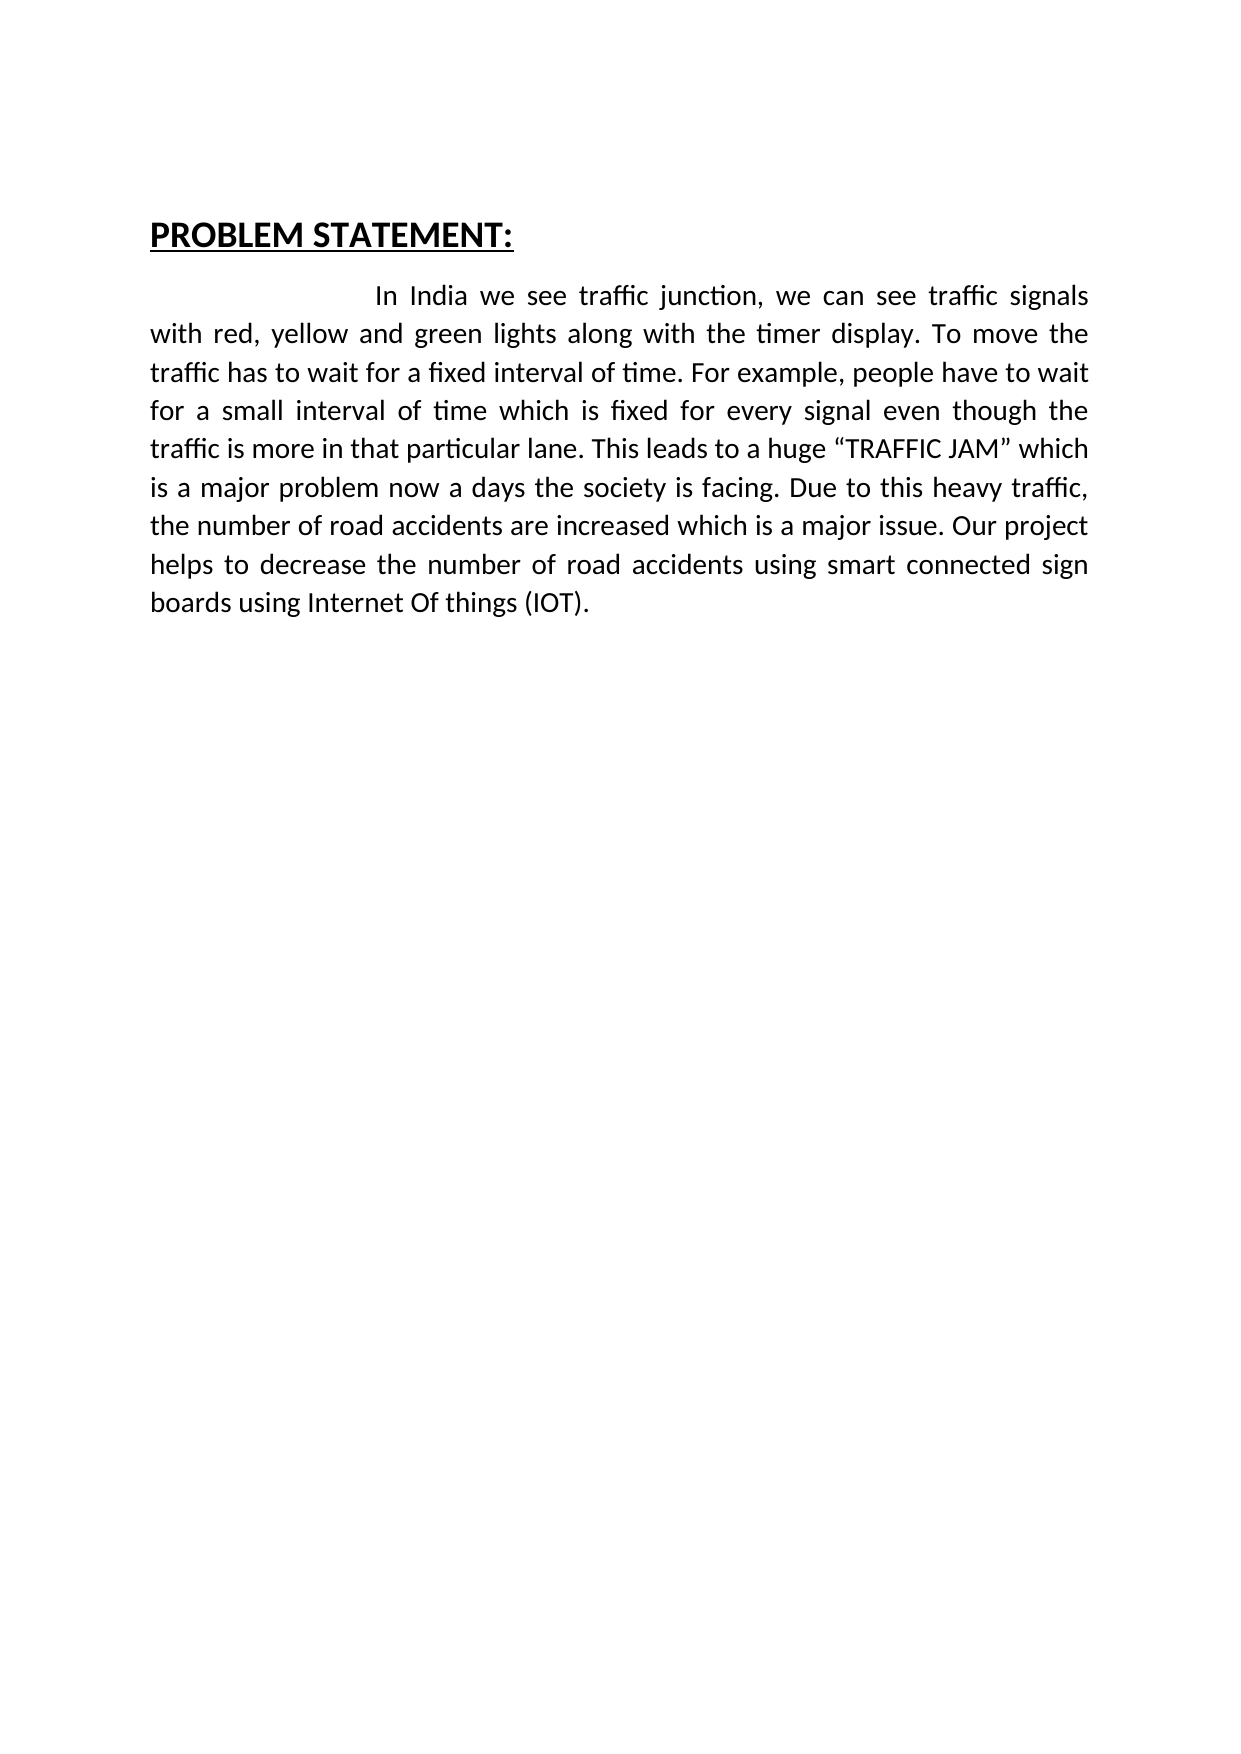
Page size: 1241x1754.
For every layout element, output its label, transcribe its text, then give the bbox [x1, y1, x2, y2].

text PROBLEM STATEMENT: [150, 211, 1090, 256]
text In India we see traffic junction, we can see traffic signals with red, yellow and green lights along with the timer display. To move the traffic has to wait for a fixed interval of time. For example, people have to wait for a small interval of time which is fixed for every signal even though the traffic is more in that particular lane. This leads to a huge “TRAFFIC JAM” which is a major problem now a days the society is facing. Due to this heavy traffic, the number of road accidents are increased which is a major issue. Our project helps to decrease the number of road accidents using smart connected sign boards using Internet Of things (IOT). [150, 277, 1090, 620]
